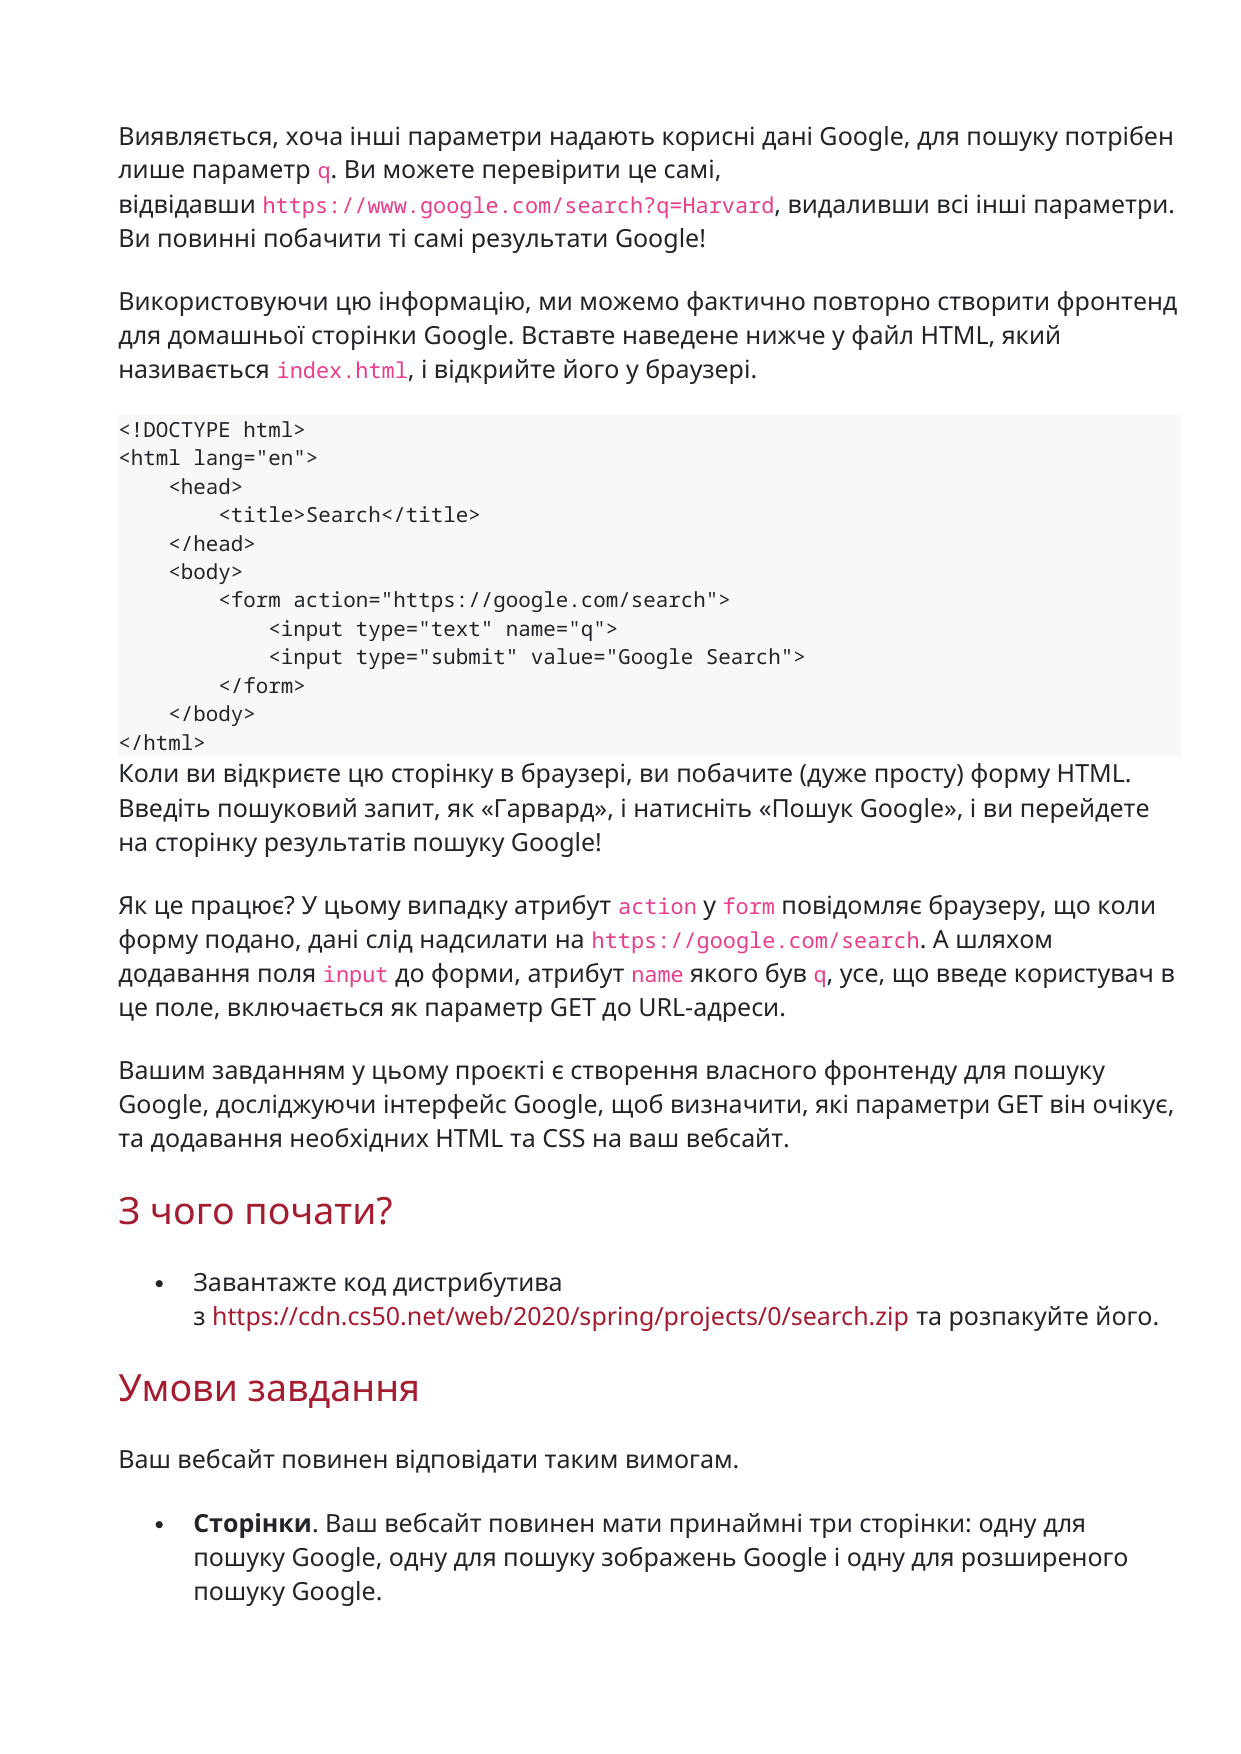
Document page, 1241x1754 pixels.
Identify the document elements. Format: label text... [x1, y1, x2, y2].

text Коли ви відкриєте цю сторінку в браузері, ви побачите (дуже просту) форму HTML. Введіть пошуковий запит, як «Гарвард», і натисніть «Пошук Google», і ви перейдете на сторінку результатів пошуку Google! [118, 756, 1181, 858]
text </html> [118, 728, 1181, 756]
text <form action="https://google.com/search"> [118, 586, 1181, 614]
text Ваш вебсайт повинен відповідати таким вимогам. [118, 1442, 1181, 1476]
text З чого почати? [118, 1184, 1181, 1235]
text Використовуючи цю інформацію, ми можемо фактично повторно створити фронтенд для домашньої сторінки Google. Вставте наведене нижче у файл HTML, який називається index.html, і відкрийте його у браузері. [118, 283, 1181, 386]
text <title>Search</title> [118, 500, 1181, 529]
text Умови завдання [118, 1362, 1181, 1413]
list Завантажте код дистрибутива з https://cdn.cs50.net/web/2020/spring/projects/0/search.zip та розпакуйте його. [156, 1264, 1181, 1333]
text <input type="text" name="q"> [118, 614, 1181, 642]
text <head> [118, 472, 1181, 500]
text <body> [118, 557, 1181, 586]
list Сторінки. Ваш вебсайт повинен мати принаймні три сторінки: одну для пошуку Google, одну для пошуку зображень Google і одну для розширеного пошуку Google. [156, 1505, 1181, 1607]
text </head> [118, 529, 1181, 557]
text </body> [118, 699, 1181, 728]
text Вашим завданням у цьому проєкті є створення власного фронтенду для пошуку Google, досліджуючи інтерфейс Google, щоб визначити, які параметри GET він очікує, та додавання необхідних HTML та CSS на ваш вебсайт. [118, 1053, 1181, 1155]
text </form> [118, 671, 1181, 699]
text <html lang="en"> [118, 443, 1181, 472]
text <!DOCTYPE html> [118, 415, 1181, 443]
text Виявляється, хоча інші параметри надають корисні дані Google, для пошуку потрібен лише параметр q. Ви можете перевірити це самі, відвідавши https://www.google.com/search?q=Harvard, видаливши всі інші параметри. Ви повинні побачити ті самі результати Google! [118, 118, 1181, 254]
text <input type="submit" value="Google Search"> [118, 642, 1181, 671]
text Як це працює? У цьому випадку атрибут action у form повідомляє браузеру, що коли форму подано, дані слід надсилати на https://google.com/search. А шляхом додавання поля input до форми, атрибут name якого був q, усе, що введе користувач в це поле, включається як параметр GET до URL-адреси. [118, 887, 1181, 1024]
